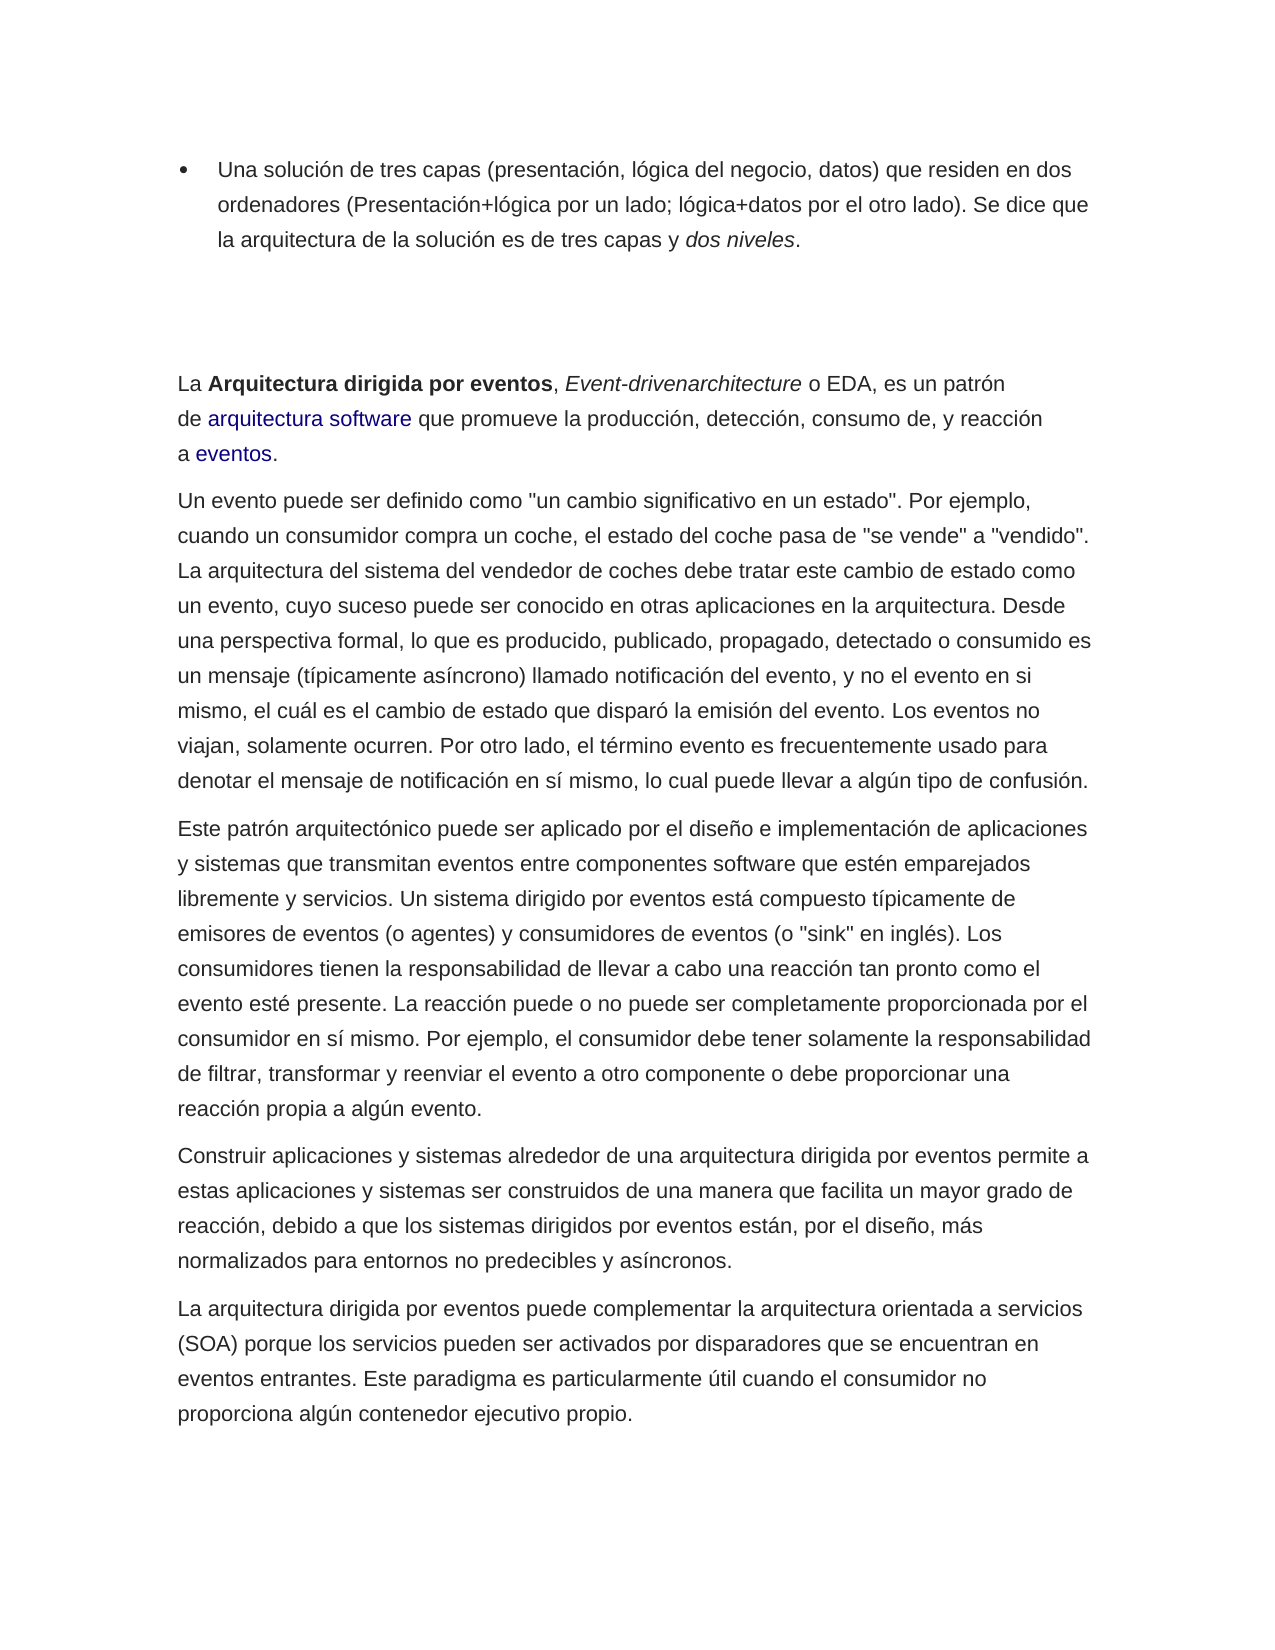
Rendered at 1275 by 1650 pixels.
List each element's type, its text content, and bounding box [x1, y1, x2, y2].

text Construir aplicaciones y sistemas alrededor de una arquitectura dirigida por eventos permite a estas aplicaciones y sistemas ser construidos de una manera que facilita un mayor grado de reacción, debido a que los sistemas dirigidos por eventos están, por el diseño, más normalizados para entornos no predecibles y asíncronos. [177, 1134, 1098, 1274]
text La arquitectura dirigida por eventos puede complementar la arquitectura orientada a servicios (SOA) porque los servicios pueden ser activados por disparadores que se encuentran en eventos entrantes. Este paradigma es particularmente útil cuando el consumidor no proporciona algún contenedor ejecutivo propio. [177, 1286, 1098, 1426]
text Este patrón arquitectónico puede ser aplicado por el diseño e implementación de aplicaciones y sistemas que transmitan eventos entre componentes software que estén emparejados libremente y servicios. Un sistema dirigido por eventos está compuesto típicamente de emisores de eventos (o agentes) y consumidores de eventos (o "sink" en inglés). Los consumidores tienen la responsabilidad de llevar a cabo una reacción tan pronto como el evento esté presente. La reacción puede o no puede ser completamente proporcionada por el consumidor en sí mismo. Por ejemplo, el consumidor debe tener solamente la responsabilidad de filtrar, transformar y reenviar el evento a otro componente o debe proporcionar una reacción propia a algún evento. [177, 806, 1098, 1121]
list Una solución de tres capas (presentación, lógica del negocio, datos) que residen en dos ordenadores (Presentación+lógica por un lado; lógica+datos por el otro lado). Se dice que la arquitectura de la solución es de tres capas y dos niveles. [180, 148, 1098, 253]
text La Arquitectura dirigida por eventos, Event-drivenarchitecture o EDA, es un patrón de arquitectura software que promueve la producción, detección, consumo de, y reacción a eventos. [177, 361, 1098, 466]
text Un evento puede ser definido como "un cambio significativo en un estado". Por ejemplo, cuando un consumidor compra un coche, el estado del coche pasa de "se vende" a "vendido". La arquitectura del sistema del vendedor de coches debe tratar este cambio de estado como un evento, cuyo suceso puede ser conocido en otras aplicaciones en la arquitectura. Desde una perspectiva formal, lo que es producido, publicado, propagado, detectado o consumido es un mensaje (típicamente asíncrono) llamado notificación del evento, y no el evento en si mismo, el cuál es el cambio de estado que disparó la emisión del evento. Los eventos no viajan, solamente ocurren. Por otro lado, el término evento es frecuentemente usado para denotar el mensaje de notificación en sí mismo, lo cual puede llevar a algún tipo de confusión. [177, 479, 1098, 794]
